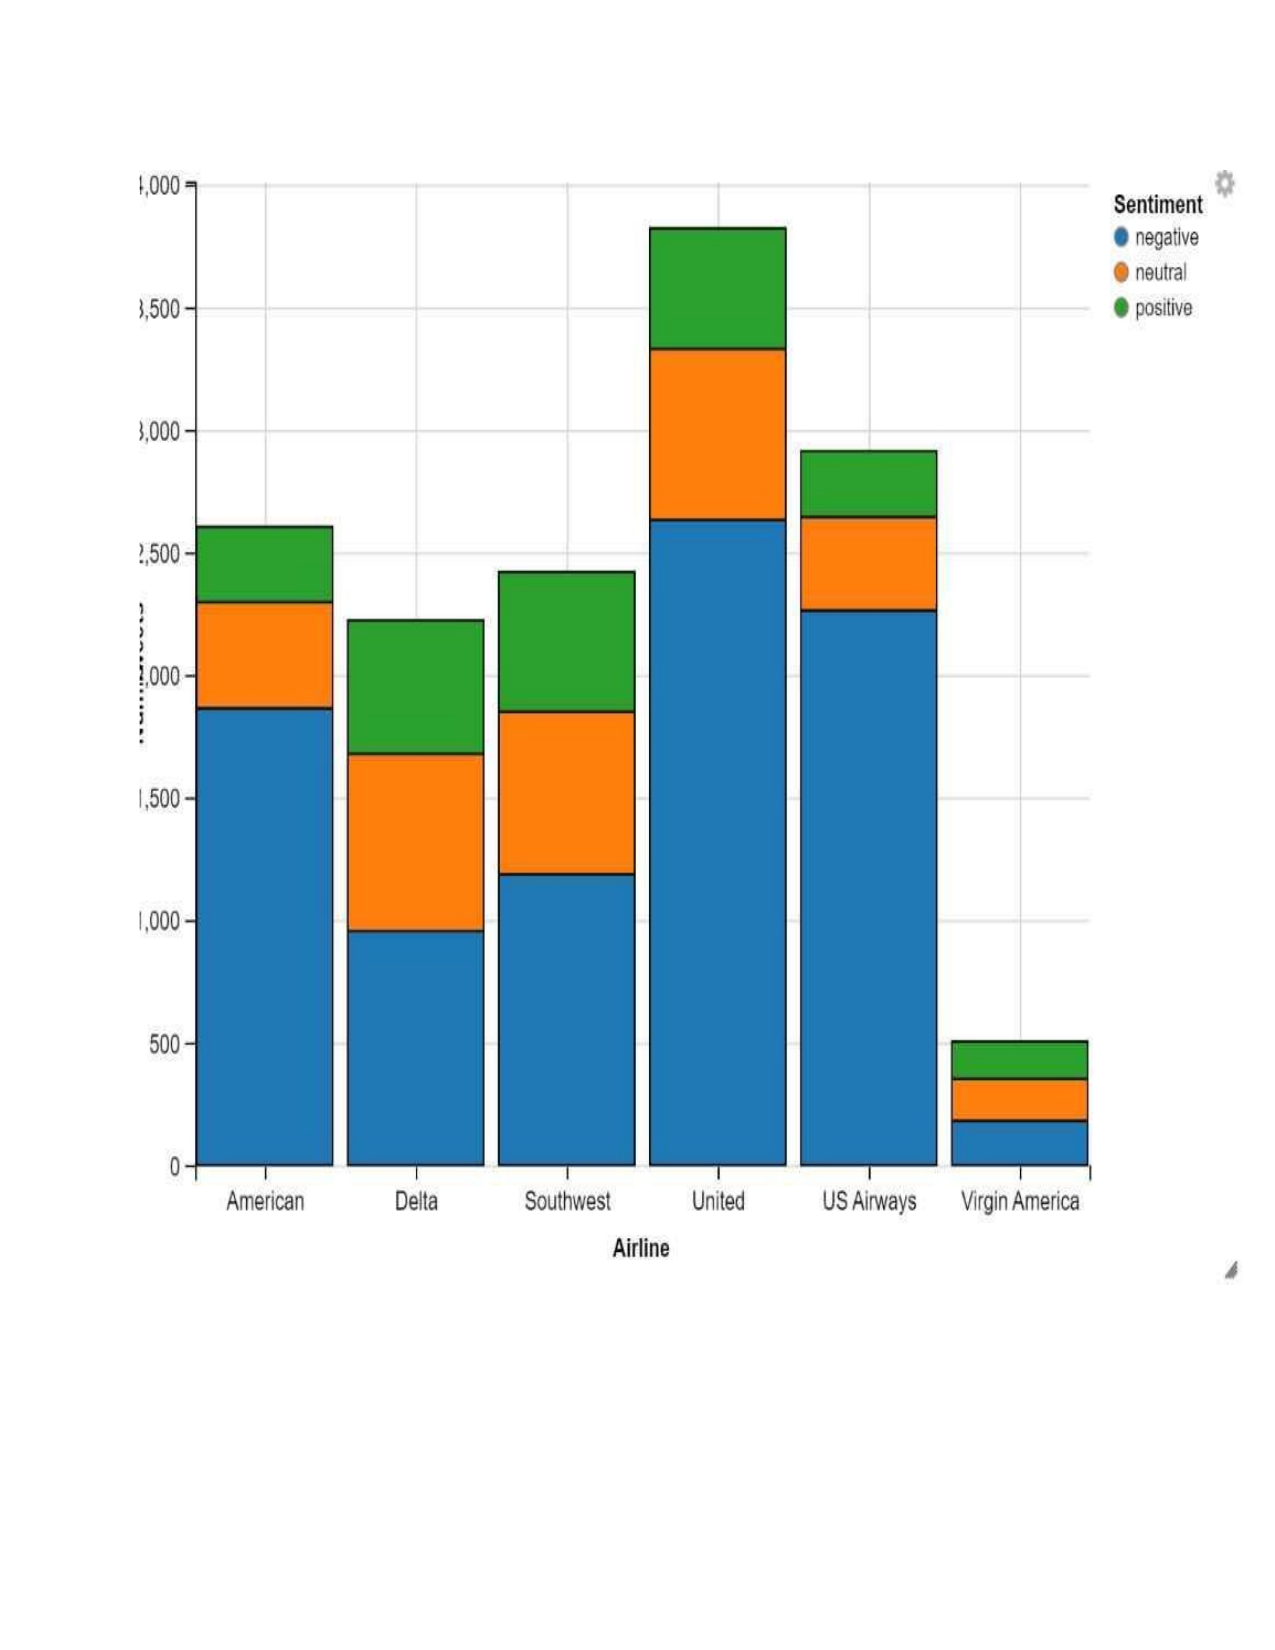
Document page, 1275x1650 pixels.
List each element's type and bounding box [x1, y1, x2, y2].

picture [139, 170, 1243, 1285]
